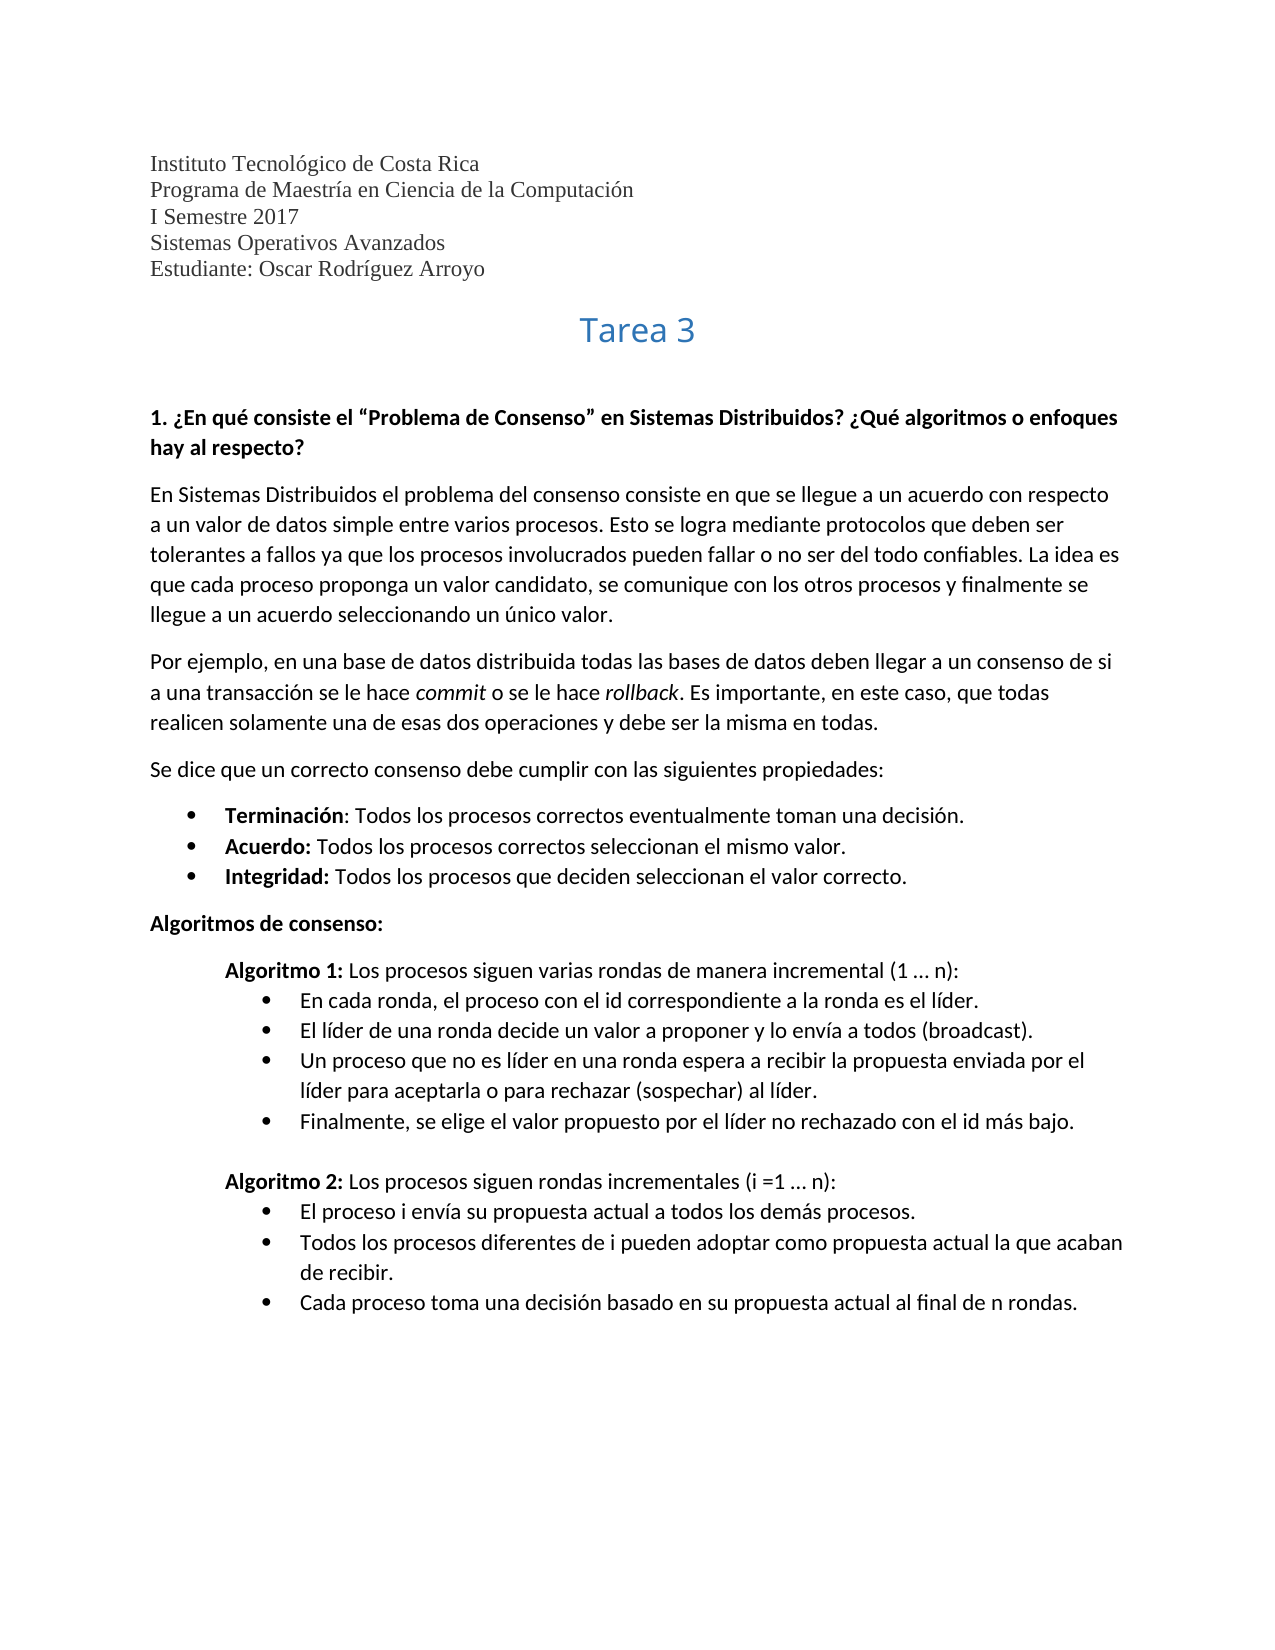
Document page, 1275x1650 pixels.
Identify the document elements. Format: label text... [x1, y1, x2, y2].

list El líder de una ronda decide un valor a proponer y lo envía a todos (broadcast). [262, 1016, 1125, 1044]
text Sistemas Operativos Avanzados [150, 229, 1125, 255]
text En Sistemas Distribuidos el problema del consenso consiste en que se llegue a un acuerdo con respecto a un valor de datos simple entre varios procesos. Esto se logra mediante protocolos que deben ser tolerantes a fallos ya que los procesos involucrados pueden fallar o no ser del todo confiables. La idea es que cada proceso proponga un valor candidato, se comunique con los otros procesos y finalmente se llegue a un acuerdo seleccionando un único valor. [150, 480, 1125, 628]
text Algoritmos de consenso: [150, 909, 1125, 937]
list Finalmente, se elige el valor propuesto por el líder no rechazado con el id más bajo. [262, 1107, 1125, 1135]
list Todos los procesos diferentes de i pueden adoptar como propuesta actual la que acaban de recibir. [262, 1228, 1125, 1286]
list En cada ronda, el proceso con el id correspondiente a la ronda es el líder. [262, 986, 1125, 1014]
list Cada proceso toma una decisión basado en su propuesta actual al final de n rondas. [262, 1288, 1125, 1316]
text I Semestre 2017 [150, 203, 1125, 229]
subtitle Tarea 3 [150, 307, 1125, 352]
text Instituto Tecnológico de Costa Rica [150, 150, 1125, 176]
list Terminación: Todos los procesos correctos eventualmente toman una decisión. [187, 802, 1125, 829]
list Algoritmo 1: Los procesos siguen varias rondas de manera incremental (1 … n): [225, 956, 1125, 984]
list Acuerdo: Todos los procesos correctos seleccionan el mismo valor. [187, 832, 1125, 860]
text 1. ¿En qué consiste el “Problema de Consenso” en Sistemas Distribuidos? ¿Qué algoritmos o enfoques hay al respecto? [150, 403, 1125, 461]
text Programa de Maestría en Ciencia de la Computación [150, 176, 1125, 203]
list Integridad: Todos los procesos que deciden seleccionan el valor correcto. [187, 862, 1125, 890]
text Por ejemplo, en una base de datos distribuida todas las bases de datos deben llegar a un consenso de si a una transacción se le hace commit o se le hace rollback. Es importante, en este caso, que todas realicen solamente una de esas dos operaciones y debe ser la misma en todas. [150, 647, 1125, 736]
list Algoritmo 2: Los procesos siguen rondas incrementales (i =1 … n): [225, 1167, 1125, 1195]
text Se dice que un correcto consenso debe cumplir con las siguientes propiedades: [150, 755, 1125, 783]
list El proceso i envía su propuesta actual a todos los demás procesos. [262, 1197, 1125, 1225]
text Estudiante: Oscar Rodríguez Arroyo [150, 255, 1125, 282]
list Un proceso que no es líder en una ronda espera a recibir la propuesta enviada por el líder para aceptarla o para rechazar (sospechar) al líder. [262, 1046, 1125, 1104]
